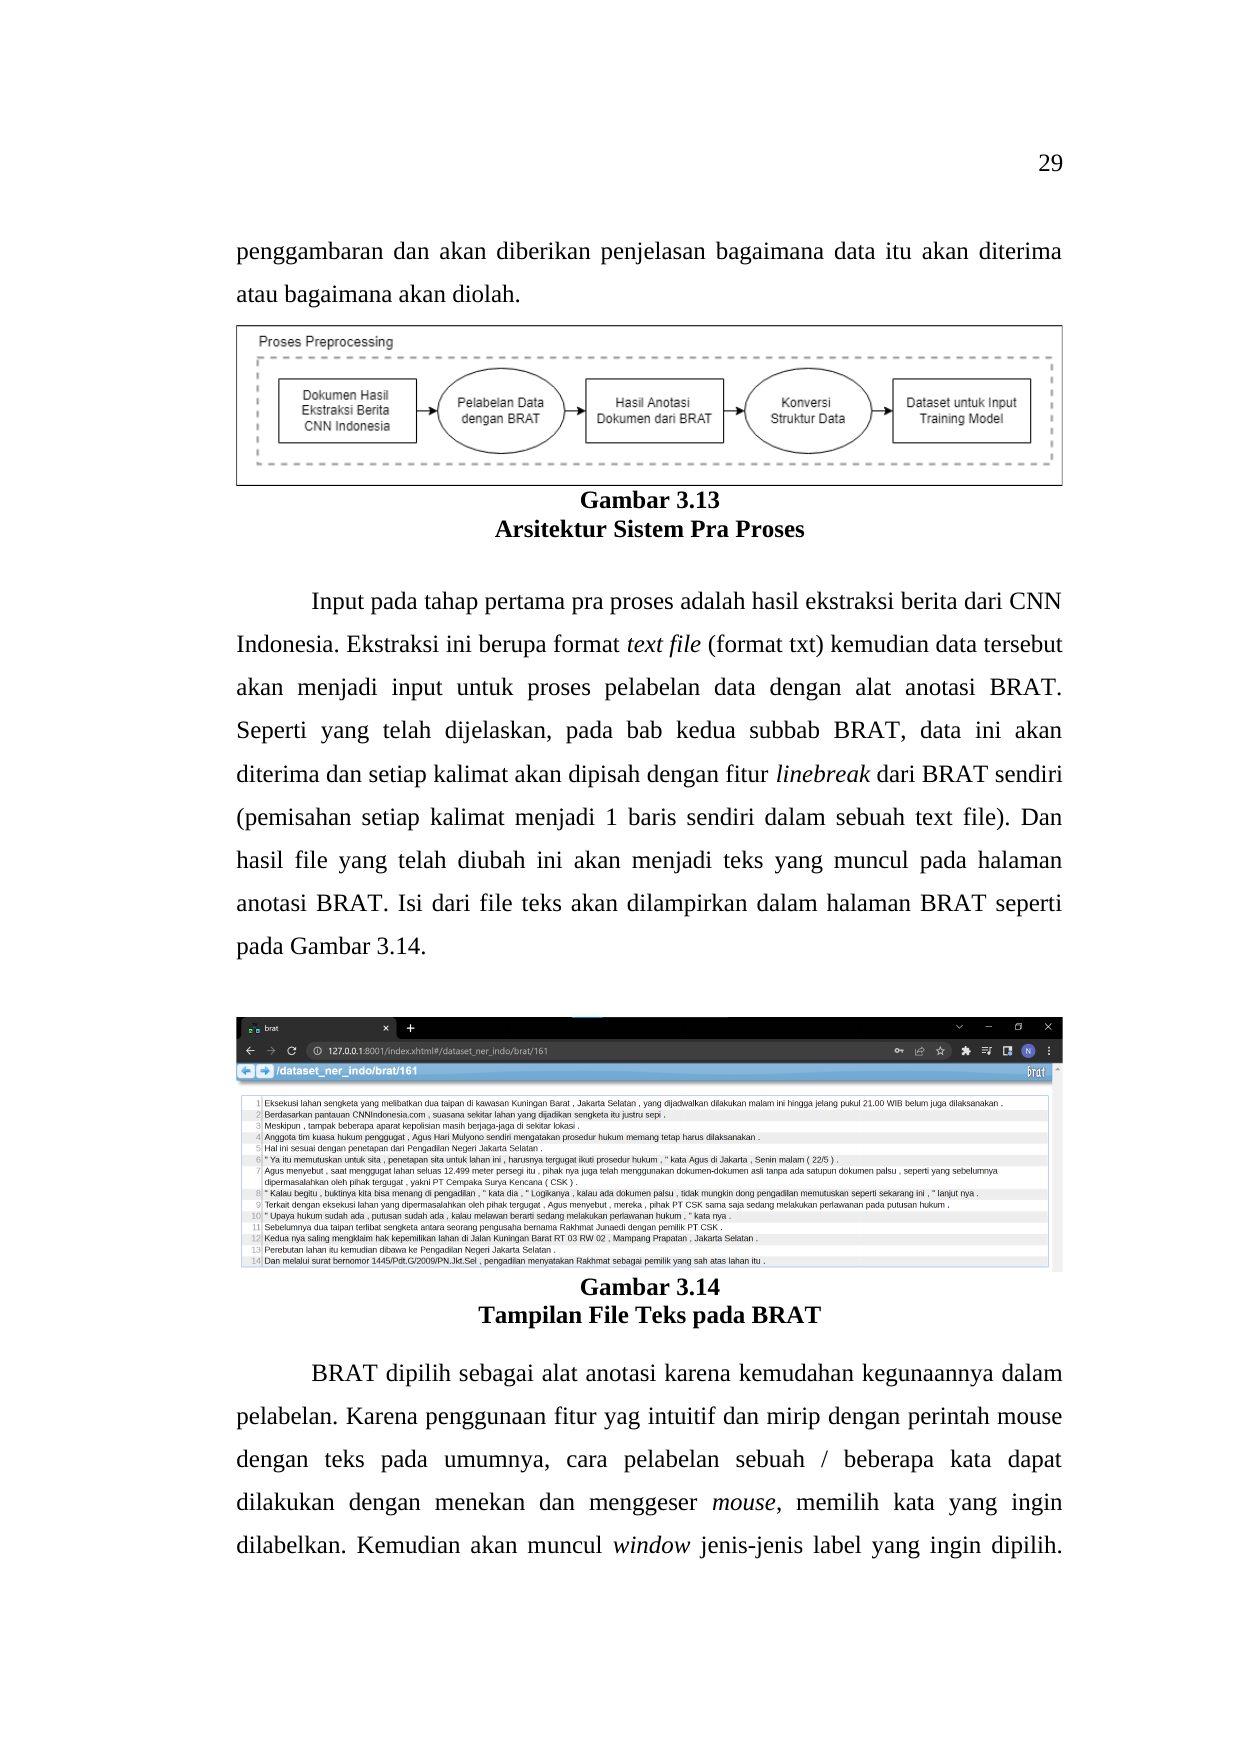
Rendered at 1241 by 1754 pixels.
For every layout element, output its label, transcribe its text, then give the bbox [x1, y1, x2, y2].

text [236, 236, 1063, 308]
picture [236, 322, 1063, 486]
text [236, 1358, 1063, 1559]
picture [236, 1017, 1063, 1272]
